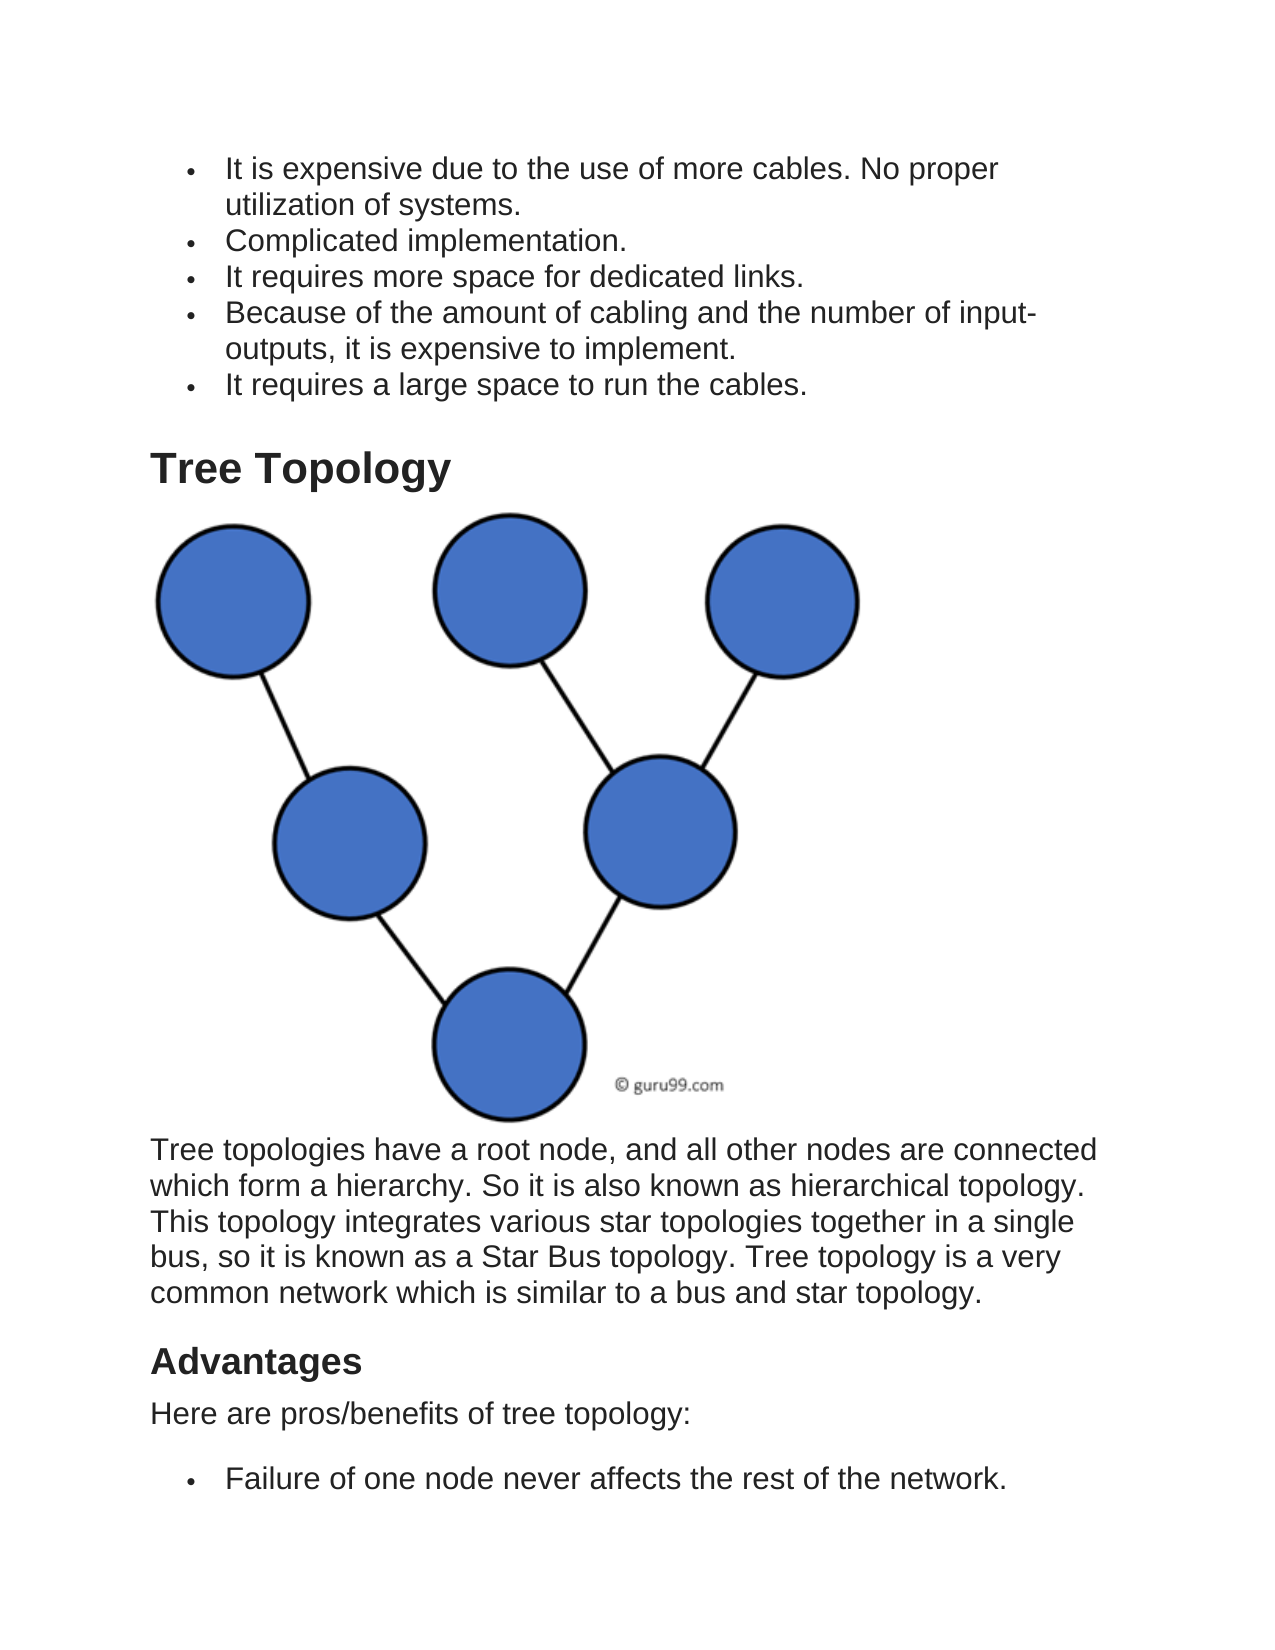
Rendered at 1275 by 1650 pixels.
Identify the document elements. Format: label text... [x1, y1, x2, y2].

text Tree Topology [150, 431, 1125, 493]
picture [150, 505, 868, 1131]
list It requires a large space to run the cables. [187, 366, 1125, 402]
text Tree topologies have a root node, and all other nodes are connected which form a hierarchy. So it is also known as hierarchical topology. This topology integrates various star topologies together in a single bus, so it is known as a Star Bus topology. Tree topology is a very common network which is similar to a bus and star topology. [150, 1131, 1125, 1310]
list It is expensive due to the use of more cables. No proper utilization of systems. [187, 150, 1125, 222]
list Failure of one node never affects the rest of the network. [187, 1460, 1125, 1496]
list Because of the amount of cabling and the number of input-outputs, it is expensive to implement. [187, 294, 1125, 366]
text Advantages [150, 1339, 1125, 1383]
text Here are pros/benefits of tree topology: [150, 1395, 1125, 1431]
list It requires more space for dedicated links. [187, 258, 1125, 294]
list Complicated implementation. [187, 222, 1125, 258]
